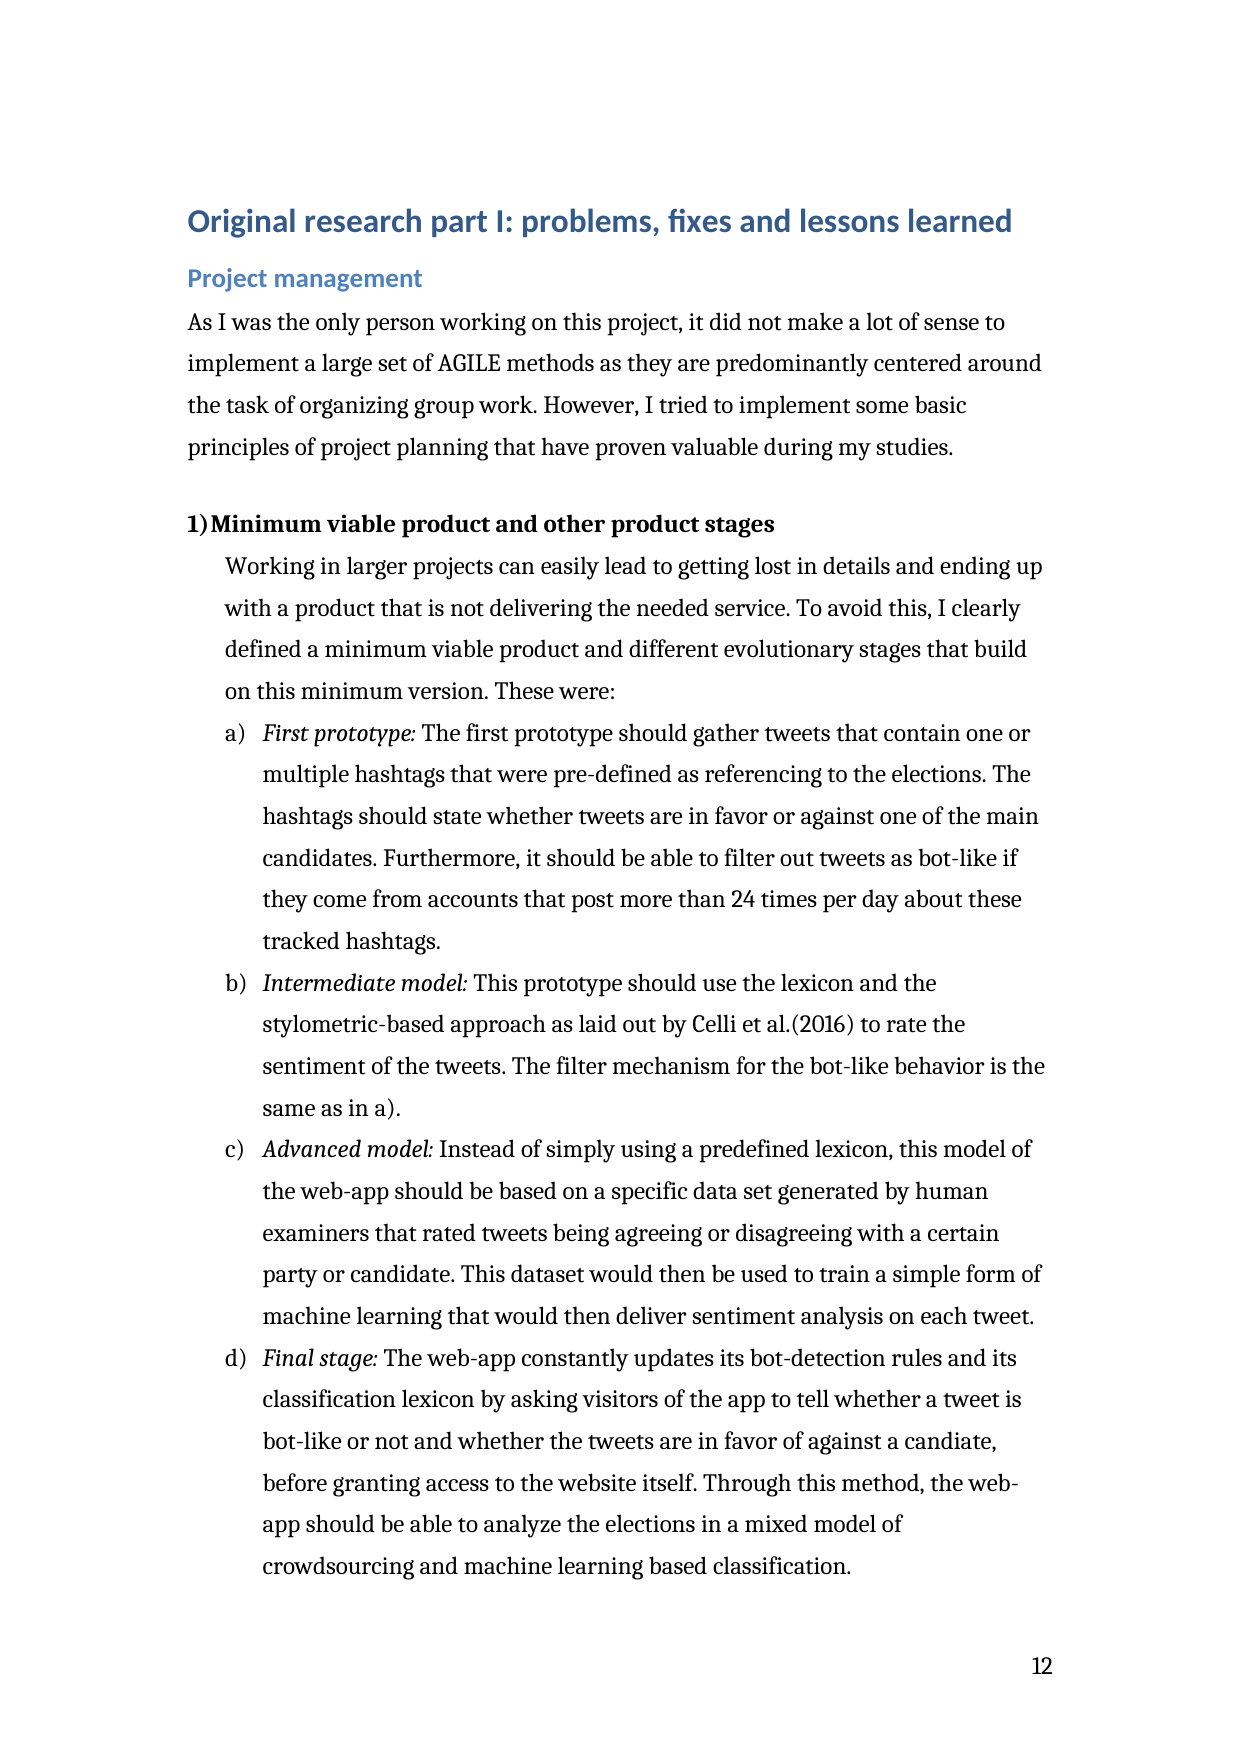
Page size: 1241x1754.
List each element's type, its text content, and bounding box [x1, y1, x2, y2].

list Advanced model: Instead of simply using a predefined lexicon, this model of the web-app should be based on a specific data set generated by human examiners that rated tweets being agreeing or disagreeing with a certain party or candidate. This dataset would then be used to train a simple form of machine learning that would then deliver sentiment analysis on each tweet. [225, 1122, 1053, 1331]
list Intermediate model: This prototype should use the lexicon and the stylometric-based approach as laid out by Celli et al.(2016) to rate the sentiment of the tweets. The filter mechanism for the bot-like behavior is the same as in a). [225, 956, 1053, 1122]
list Minimum viable product and other product stages [187, 497, 1053, 539]
text As I was the only person working on this project, it did not make a lot of sense to implement a large set of AGILE methods as they are predominantly centered around the task of organizing group work. However, I tried to implement some basic principles of project planning that have proven valuable during my studies. [187, 294, 1053, 461]
list Working in larger projects can easily lead to getting lost in details and ending up with a product that is not delivering the needed service. To avoid this, I clearly defined a minimum viable product and different evolutionary stages that build on this minimum version. These were: [225, 539, 1053, 706]
list Final stage: The web-app constantly updates its bot-detection rules and its classification lexicon by asking visitors of the app to tell whether a tweet is bot-like or not and whether the tweets are in favor of against a candiate, before granting access to the website itself. Through this method, the web-app should be able to analyze the elections in a mixed model of crowdsourcing and machine learning based classification. [225, 1331, 1053, 1581]
list First prototype: The first prototype should gather tweets that contain one or multiple hashtags that were pre-defined as referencing to the elections. The hashtags should state whether tweets are in favor or against one of the main candidates. Furthermore, it should be able to filter out tweets as bot-like if they come from accounts that post more than 24 times per day about these tracked hashtags. [225, 706, 1053, 956]
subtitle Project management [187, 262, 1053, 294]
subtitle Original research part I: problems, fixes and lessons learned [187, 200, 1053, 241]
